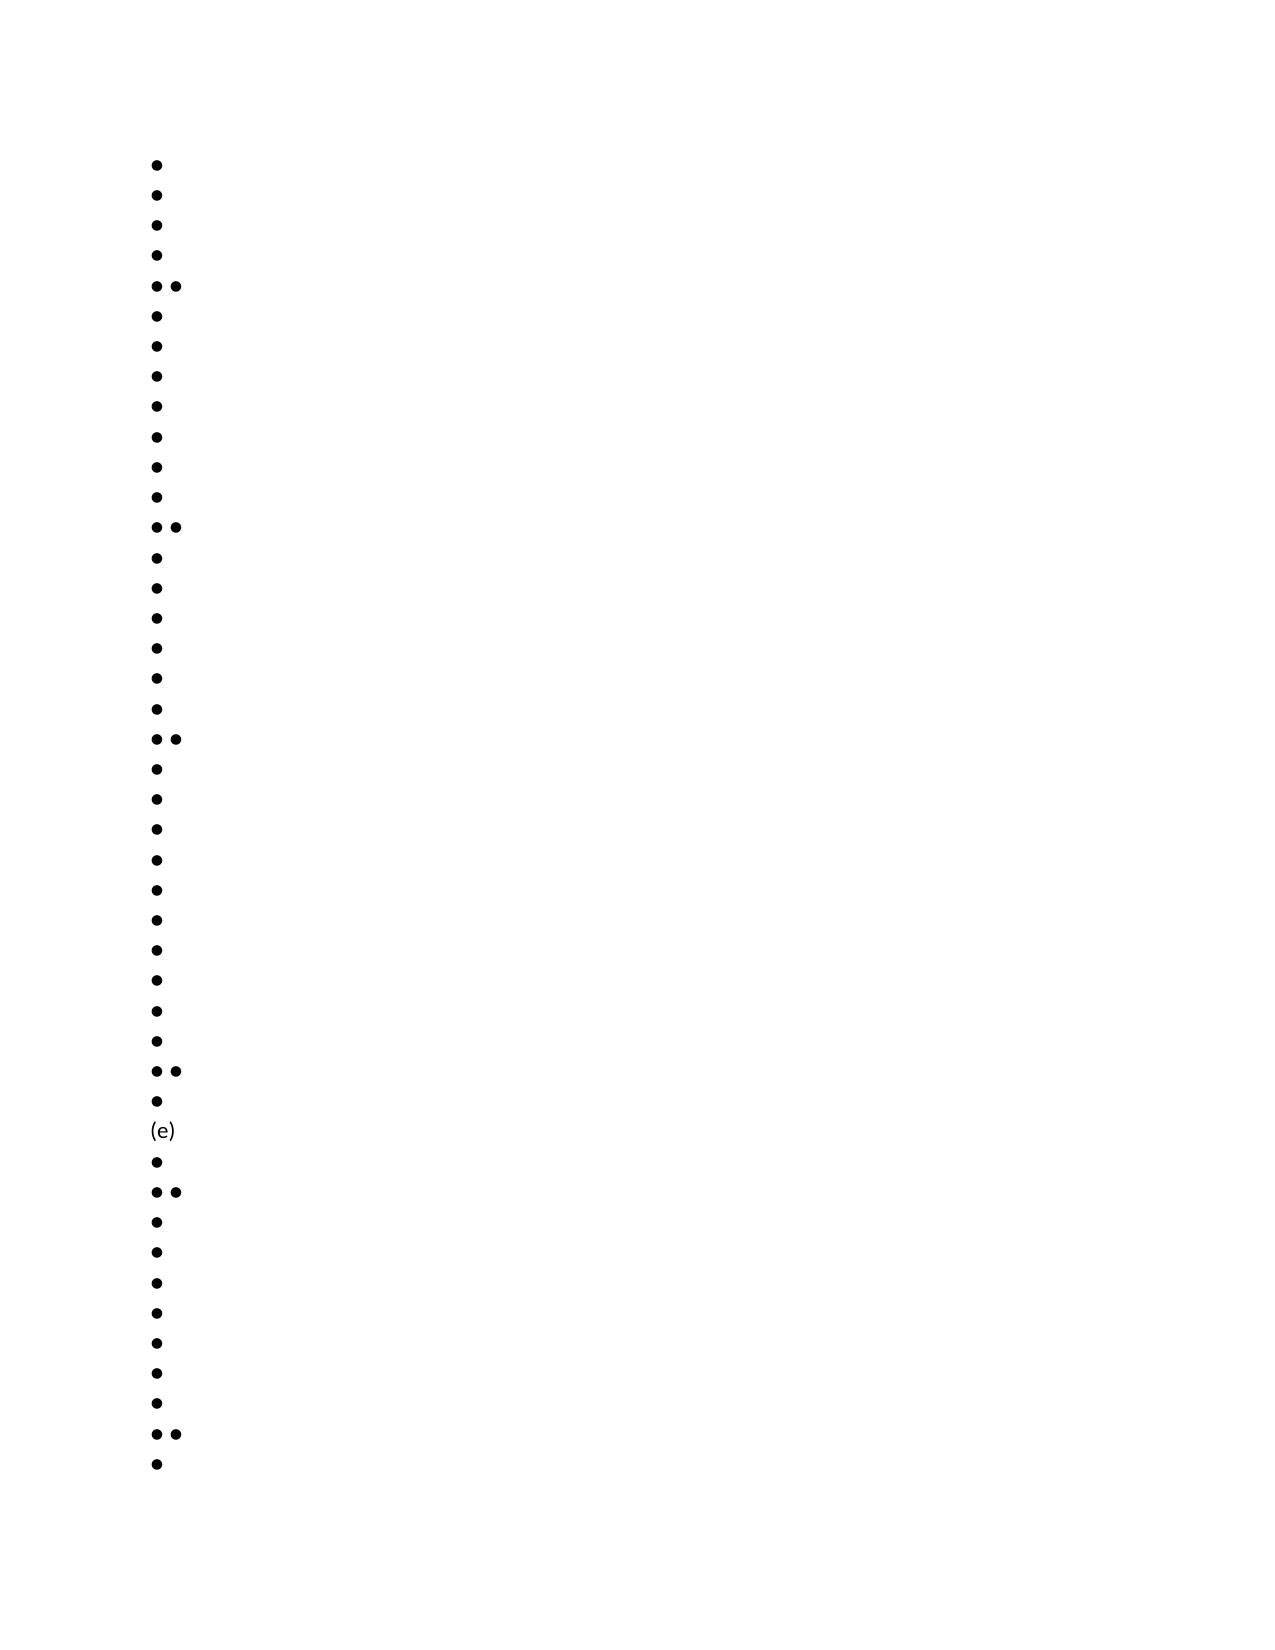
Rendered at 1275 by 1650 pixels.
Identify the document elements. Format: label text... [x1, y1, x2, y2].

list ● [150, 361, 1125, 389]
list ● [150, 1388, 1125, 1417]
list ● [150, 966, 1125, 994]
list ● [150, 1026, 1125, 1054]
list ● [150, 845, 1125, 873]
list ● [150, 1237, 1125, 1266]
list ● ● [150, 271, 1125, 299]
list ● ● [150, 724, 1125, 752]
list ● [150, 1449, 1125, 1477]
list (e) [150, 1117, 1125, 1145]
list ● [150, 875, 1125, 903]
list ● [150, 1358, 1125, 1386]
list ● [150, 1298, 1125, 1326]
list ● [150, 452, 1125, 480]
list ● [150, 241, 1125, 269]
list ● [150, 1328, 1125, 1356]
list ● ● [150, 1056, 1125, 1084]
list ● [150, 331, 1125, 359]
list ● [150, 935, 1125, 963]
list ● [150, 694, 1125, 722]
list ● [150, 633, 1125, 661]
list ● [150, 754, 1125, 782]
list ● [150, 150, 1125, 178]
list ● [150, 1086, 1125, 1114]
list ● [150, 784, 1125, 812]
list ● ● [150, 512, 1125, 541]
list ● [150, 543, 1125, 571]
list ● [150, 210, 1125, 238]
list ● [150, 180, 1125, 208]
list ● ● [150, 1177, 1125, 1205]
list ● [150, 482, 1125, 510]
list ● [150, 1147, 1125, 1175]
list ● [150, 422, 1125, 450]
list ● [150, 1207, 1125, 1235]
list ● [150, 301, 1125, 329]
list ● [150, 603, 1125, 631]
list ● [150, 1268, 1125, 1296]
list ● [150, 663, 1125, 692]
list ● [150, 573, 1125, 601]
list ● [150, 905, 1125, 933]
list ● [150, 996, 1125, 1024]
list ● ● [150, 1419, 1125, 1447]
list ● [150, 814, 1125, 843]
list ● [150, 392, 1125, 420]
